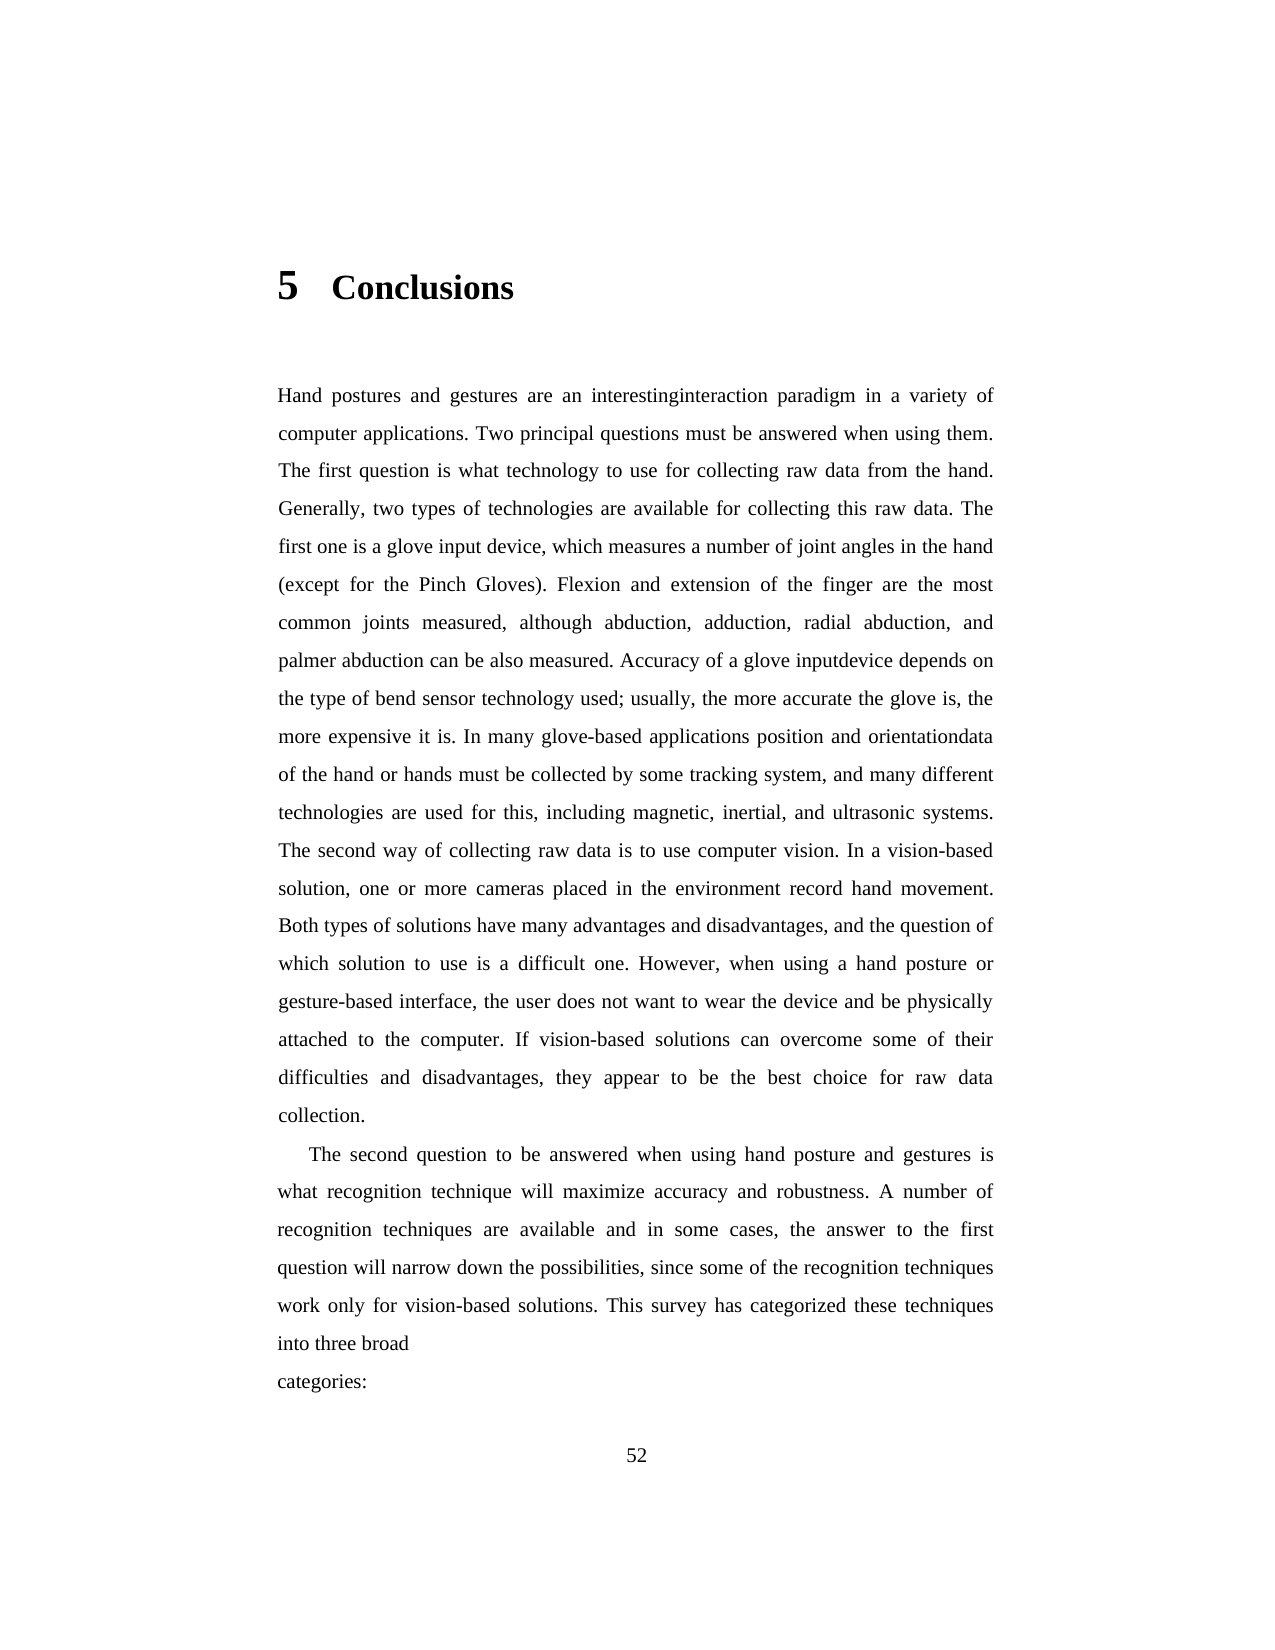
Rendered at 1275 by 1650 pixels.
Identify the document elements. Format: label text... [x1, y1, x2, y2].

subtitle Conclusions [277, 260, 911, 309]
text categories: [277, 1369, 994, 1393]
text The second question to be answered when using hand posture and gestures is what recognition technique will maximize accuracy and robustness. A number of recognition techniques are available and in some cases, the answer to the first question will narrow down the possibilities, since some of the recognition techniques work only for vision-based solutions. This survey has categorized these techniques into three broad [277, 1141, 994, 1355]
text Hand postures and gestures are an interestinginteraction paradigm in a variety of computer applications. Two principal questions must be answered when using them. The first question is what technology to use for collecting raw data from the hand. Generally, two types of technologies are available for collecting this raw data. The first one is a glove input device, which measures a number of joint angles in the hand (except for the Pinch Gloves). Flexion and extension of the finger are the most common joints measured, although abduction, adduction, radial abduction, and palmer abduction can be also measured. Accuracy of a glove inputdevice depends on the type of bend sensor technology used; usually, the more accurate the glove is, the more expensive it is. In many glove-based applications position and orientationdata of the hand or hands must be collected by some tracking system, and many different technologies are used for this, including magnetic, inertial, and ultrasonic systems. The second way of collecting raw data is to use computer vision. In a vision-based solution, one or more cameras placed in the environment record hand movement. Both types of solutions have many advantages and disadvantages, and the question of which solution to use is a difficult one. However, when using a hand posture or gesture-based interface, the user does not want to wear the device and be physically attached to the computer. If vision-based solutions can overcome some of their difficulties and disadvantages, they appear to be the best choice for raw data collection. [277, 383, 994, 1127]
